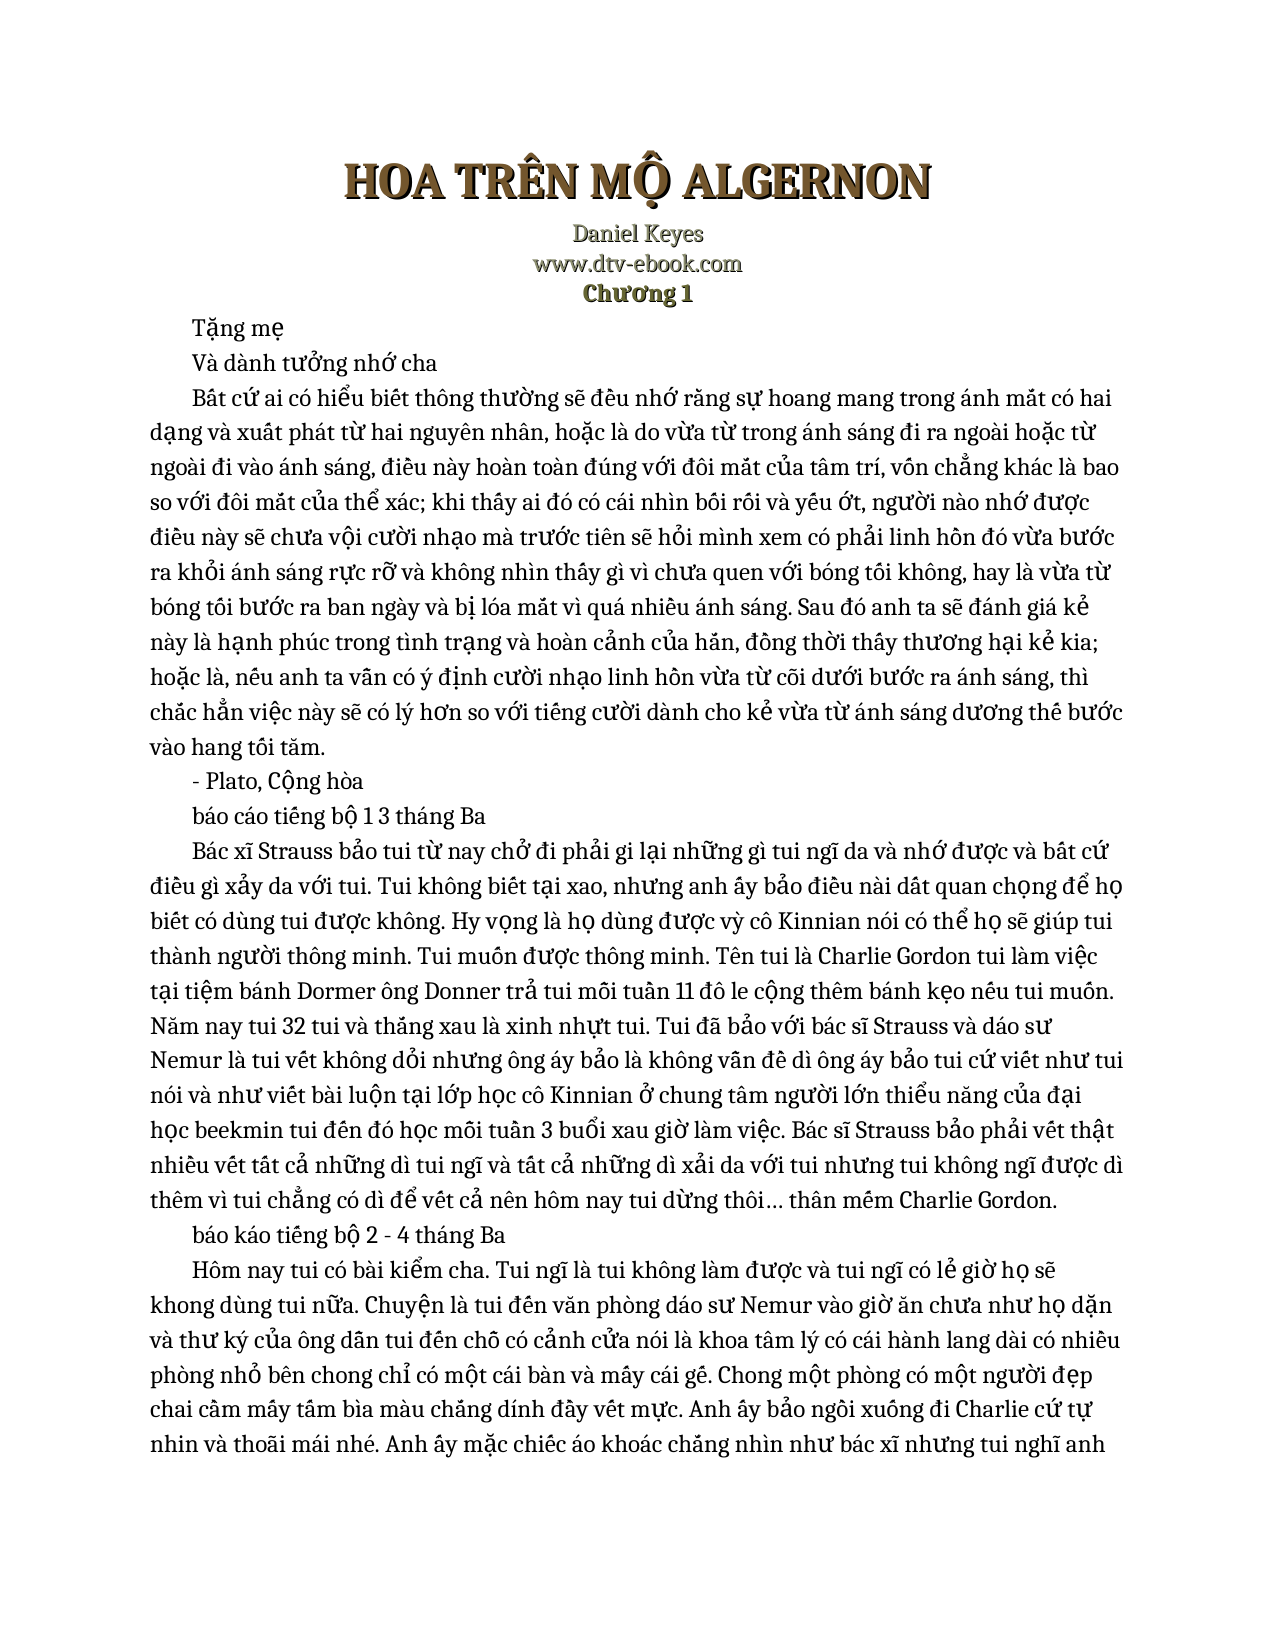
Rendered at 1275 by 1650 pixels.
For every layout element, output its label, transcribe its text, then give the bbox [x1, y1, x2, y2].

text Hoa Trên Mộ Algernon [150, 150, 1125, 210]
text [150, 1250, 1125, 1459]
subtitle Chương 1 [150, 277, 1125, 307]
text Tặng mẹ [150, 307, 1125, 342]
text báo cáo tiếng bộ 1 3 tháng Ba [150, 796, 1125, 831]
text - Plato, Cộng hòa [150, 761, 1125, 796]
text Daniel Keyes [150, 217, 1125, 247]
text Bất cứ ai có hiểu biết thông thường sẽ đều nhớ rằng sự hoang mang trong ánh mắt có hai dạng và xuất phát từ hai nguyên nhân, hoặc là do vừa từ trong ánh sáng đi ra ngoài hoặc từ ngoài đi vào ánh sáng, điều này hoàn toàn đúng với đôi mắt của tâm trí, vốn chẳng khác là bao so với đôi mắt của thể xác; khi thấy ai đó có cái nhìn bối rối và yếu ớt, người nào nhớ được điều này sẽ chưa vội cười nhạo mà trước tiên sẽ hỏi mình xem có phải linh hồn đó vừa bước ra khỏi ánh sáng rực rỡ và không nhìn thấy gì vì chưa quen với bóng tối không, hay là vừa từ bóng tối bước ra ban ngày và bị lóa mắt vì quá nhiều ánh sáng. Sau đó anh ta sẽ đánh giá kẻ này là hạnh phúc trong tình trạng và hoàn cảnh của hắn, đồng thời thấy thương hại kẻ kia; hoặc là, nếu anh ta vẫn có ý định cười nhạo linh hồn vừa từ cõi dưới bước ra ánh sáng, thì chắc hẳn việc này sẽ có lý hơn so với tiếng cười dành cho kẻ vừa từ ánh sáng dương thế bước vào hang tối tăm. [150, 377, 1125, 761]
text Và dành tưởng nhớ cha [150, 342, 1125, 377]
text www.dtv-ebook.com [150, 247, 1125, 277]
text Bác xĩ Strauss bảo tui từ nay chở đi phải gi lại những gì tui ngĩ da và nhớ được và bất cứ điều gì xảy da với tui. Tui không biết tại xao, nhưng anh ấy bảo điều nài dất quan chọng để họ biết có dùng tui được không. Hy vọng là họ dùng được vỳ cô Kinnian nói có thể họ sẽ giúp tui thành người thông minh. Tui muốn được thông minh. Tên tui là Charlie Gordon tui làm việc tại tiệm bánh Dormer ông Donner trả tui mỗi tuần 11 đô le cộng thêm bánh kẹo nếu tui muốn. Năm nay tui 32 tui và thắng xau là xinh nhựt tui. Tui đã bảo với bác sĩ Strauss và dáo sư Nemur là tui vết không dỏi nhưng ông áy bảo là không vẫn đề dì ông áy bảo tui cứ viết như tui nói và như viết bài luộn tại lớp học cô Kinnian ở chung tâm người lớn thiểu năng của đại học beekmin tui đến đó học mỗi tuần 3 buổi xau giờ làm việc. Bác sĩ Strauss bảo phải vết thật nhiều vết tất cả những dì tui ngĩ và tất cả những dì xải da với tui nhưng tui không ngĩ được dì thêm vì tui chẳng có dì để vết cả nên hôm nay tui dừng thôi… thân mếm Charlie Gordon. [150, 831, 1125, 1215]
text báo káo tiếng bộ 2 - 4 tháng Ba [150, 1215, 1125, 1250]
